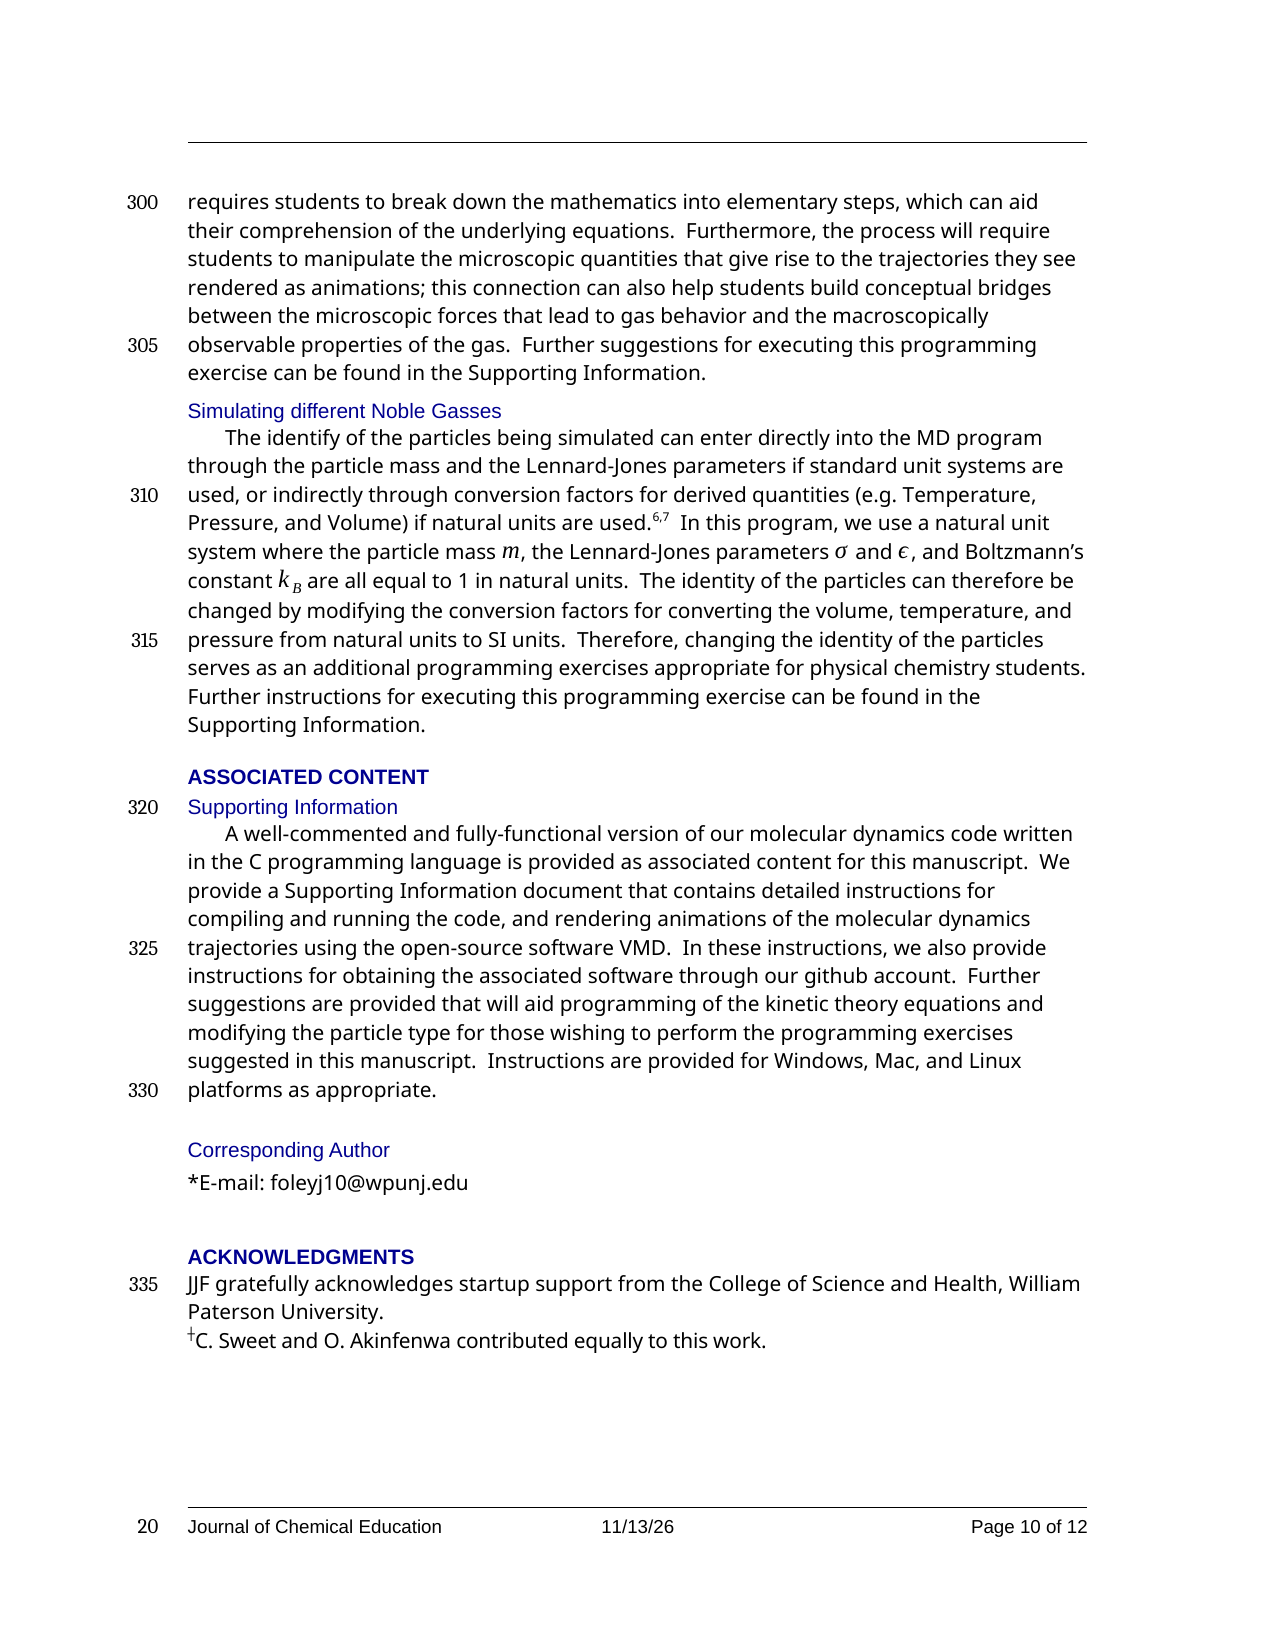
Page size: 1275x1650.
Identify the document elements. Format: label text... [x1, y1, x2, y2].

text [187, 187, 1087, 387]
text Associated content [187, 764, 1087, 789]
text JJF gratefully acknowledges startup support from the College of Science and Health, William Paterson University. [187, 1269, 1087, 1326]
text ┼C. Sweet and O. Akinfenwa contributed equally to this work. [187, 1326, 1087, 1354]
text Acknowledgments [187, 1244, 1087, 1269]
text A well-commented and fully-functional version of our molecular dynamics code written in the C programming language is provided as associated content for this manuscript. We provide a Supporting Information document that contains detailed instructions for compiling and running the code, and rendering animations of the molecular dynamics trajectories using the open-source software VMD. In these instructions, we also provide instructions for obtaining the associated software through our github account. Further suggestions are provided that will aid programming of the kinetic theory equations and modifying the particle type for those wishing to perform the programming exercises suggested in this manuscript. Instructions are provided for Windows, Mac, and Linux platforms as appropriate. [187, 819, 1087, 1103]
text *E-mail: foleyj10@wpunj.edu [187, 1168, 1087, 1197]
text Supporting Information [187, 795, 1087, 819]
text Simulating different Noble Gasses [187, 399, 1087, 423]
text The identify of the particles being simulated can enter directly into the MD program through the particle mass and the Lennard-Jones parameters if standard unit systems are used, or indirectly through conversion factors for derived quantities (e.g. Temperature, Pressure, and Volume) if natural units are used.6,7 In this program, we use a natural unit system where the particle mass , the Lennard-Jones parameters and , and Boltzmann’s constant are all equal to 1 in natural units. The identity of the particles can therefore be changed by modifying the conversion factors for converting the volume, temperature, and pressure from natural units to SI units. Therefore, changing the identity of the particles serves as an additional programming exercises appropriate for physical chemistry students. Further instructions for executing this programming exercise can be found in the Supporting Information. [187, 423, 1087, 739]
text Corresponding Author [187, 1138, 1087, 1162]
